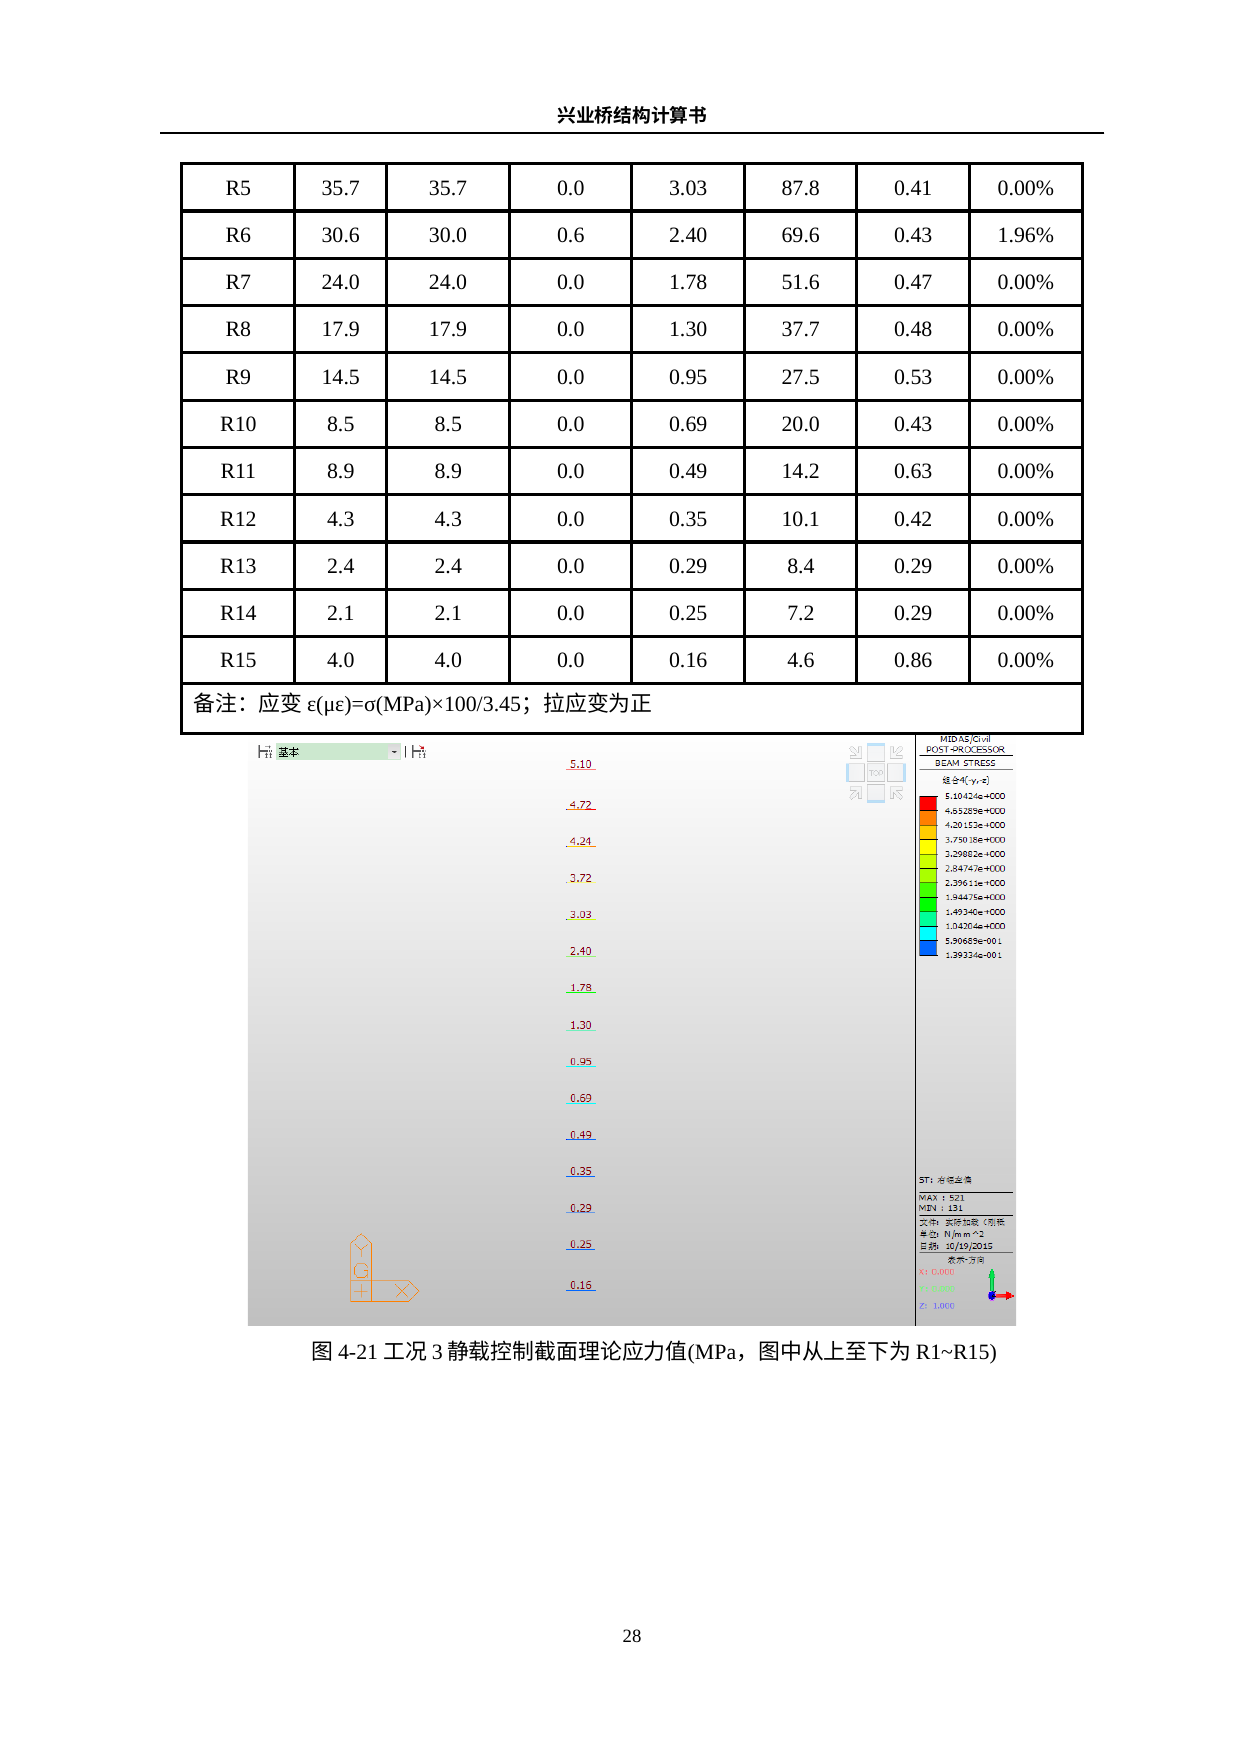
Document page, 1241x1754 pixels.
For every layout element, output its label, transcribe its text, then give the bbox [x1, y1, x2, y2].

table_cell 3.03 [633, 165, 743, 209]
table_cell R7 [183, 260, 293, 304]
table_cell 2.4 [296, 544, 385, 588]
table_cell R8 [183, 307, 293, 351]
table_cell 0.49 [633, 449, 743, 493]
table_cell 8.5 [388, 402, 508, 446]
table_cell 51.6 [746, 260, 855, 304]
table_cell 4.0 [296, 638, 385, 682]
table_cell 0.00% [971, 496, 1081, 540]
table_cell 0.00% [971, 402, 1081, 446]
table_cell 4.0 [388, 638, 508, 682]
table_cell 1.78 [633, 260, 743, 304]
table_cell 0.00% [971, 260, 1081, 304]
table_cell 8.9 [388, 449, 508, 493]
table_cell 备注：应变ε(με)=σ(MPa)×100/3.45；拉应变为正 [183, 685, 1081, 732]
table_cell 0.69 [633, 402, 743, 446]
table_cell 0.0 [511, 354, 630, 398]
table_cell 0.00% [971, 449, 1081, 493]
table_cell 14.5 [388, 354, 508, 398]
table_cell 2.4 [388, 544, 508, 588]
table_cell 0.29 [633, 544, 743, 588]
table_cell 0.0 [511, 402, 630, 446]
table_cell R13 [183, 544, 293, 588]
table_cell 24.0 [388, 260, 508, 304]
table_cell 2.40 [633, 213, 743, 257]
table_cell 0.47 [858, 260, 968, 304]
table_cell 8.4 [746, 544, 855, 588]
table_cell R5 [183, 165, 293, 209]
table_cell R12 [183, 496, 293, 540]
table_cell 0.29 [858, 544, 968, 588]
table_cell 0.29 [858, 591, 968, 635]
table_cell 17.9 [296, 307, 385, 351]
table_cell 0.00% [971, 591, 1081, 635]
table_cell 20.0 [746, 402, 855, 446]
table_cell 0.0 [511, 544, 630, 588]
table_cell 0.95 [633, 354, 743, 398]
table_cell 0.00% [971, 354, 1081, 398]
table_cell R11 [183, 449, 293, 493]
table_cell 0.43 [858, 402, 968, 446]
table_cell 0.0 [511, 260, 630, 304]
table_cell 7.2 [746, 591, 855, 635]
table_cell 2.1 [388, 591, 508, 635]
table_cell 0.00% [971, 544, 1081, 588]
table_cell 0.86 [858, 638, 968, 682]
table_cell 14.5 [296, 354, 385, 398]
table_cell 0.00% [971, 165, 1081, 209]
table_cell 69.6 [746, 213, 855, 257]
table_cell 0.0 [511, 496, 630, 540]
table_cell 0.0 [511, 449, 630, 493]
table_cell 30.0 [388, 213, 508, 257]
table_cell R6 [183, 213, 293, 257]
table_cell 0.25 [633, 591, 743, 635]
table_cell 35.7 [296, 165, 385, 209]
table_cell R10 [183, 402, 293, 446]
table_cell 0.0 [511, 307, 630, 351]
table_cell 0.00% [971, 638, 1081, 682]
table_cell R15 [183, 638, 293, 682]
table_cell 4.3 [296, 496, 385, 540]
table_cell 35.7 [388, 165, 508, 209]
table_cell 27.5 [746, 354, 855, 398]
table_cell 87.8 [746, 165, 855, 209]
table_cell 24.0 [296, 260, 385, 304]
table_cell 0.42 [858, 496, 968, 540]
table_cell 30.6 [296, 213, 385, 257]
table_cell 0.48 [858, 307, 968, 351]
table_cell R9 [183, 354, 293, 398]
table_cell 1.96% [971, 213, 1081, 257]
table_cell 0.63 [858, 449, 968, 493]
table_cell 1.30 [633, 307, 743, 351]
table_cell 0.6 [511, 213, 630, 257]
table_cell 0.43 [858, 213, 968, 257]
table_cell 0.0 [511, 165, 630, 209]
table_cell 4.6 [746, 638, 855, 682]
table_cell 10.1 [746, 496, 855, 540]
table_cell 14.2 [746, 449, 855, 493]
table_cell 37.7 [746, 307, 855, 351]
table_cell 0.0 [511, 638, 630, 682]
table_cell 0.41 [858, 165, 968, 209]
table_cell 17.9 [388, 307, 508, 351]
table_cell 0.53 [858, 354, 968, 398]
table_cell 4.3 [388, 496, 508, 540]
picture [247, 735, 1017, 1326]
table_cell R14 [183, 591, 293, 635]
table_cell 0.16 [633, 638, 743, 682]
table_cell 8.9 [296, 449, 385, 493]
table_cell 2.1 [296, 591, 385, 635]
table_cell 8.5 [296, 402, 385, 446]
text 图 4-21 工况3静载控制截面理论应力值(MPa，图中从上至下为R1~R15) [159, 1326, 1104, 1368]
table_cell 0.35 [633, 496, 743, 540]
table_cell 0.0 [511, 591, 630, 635]
table_cell 0.00% [971, 307, 1081, 351]
